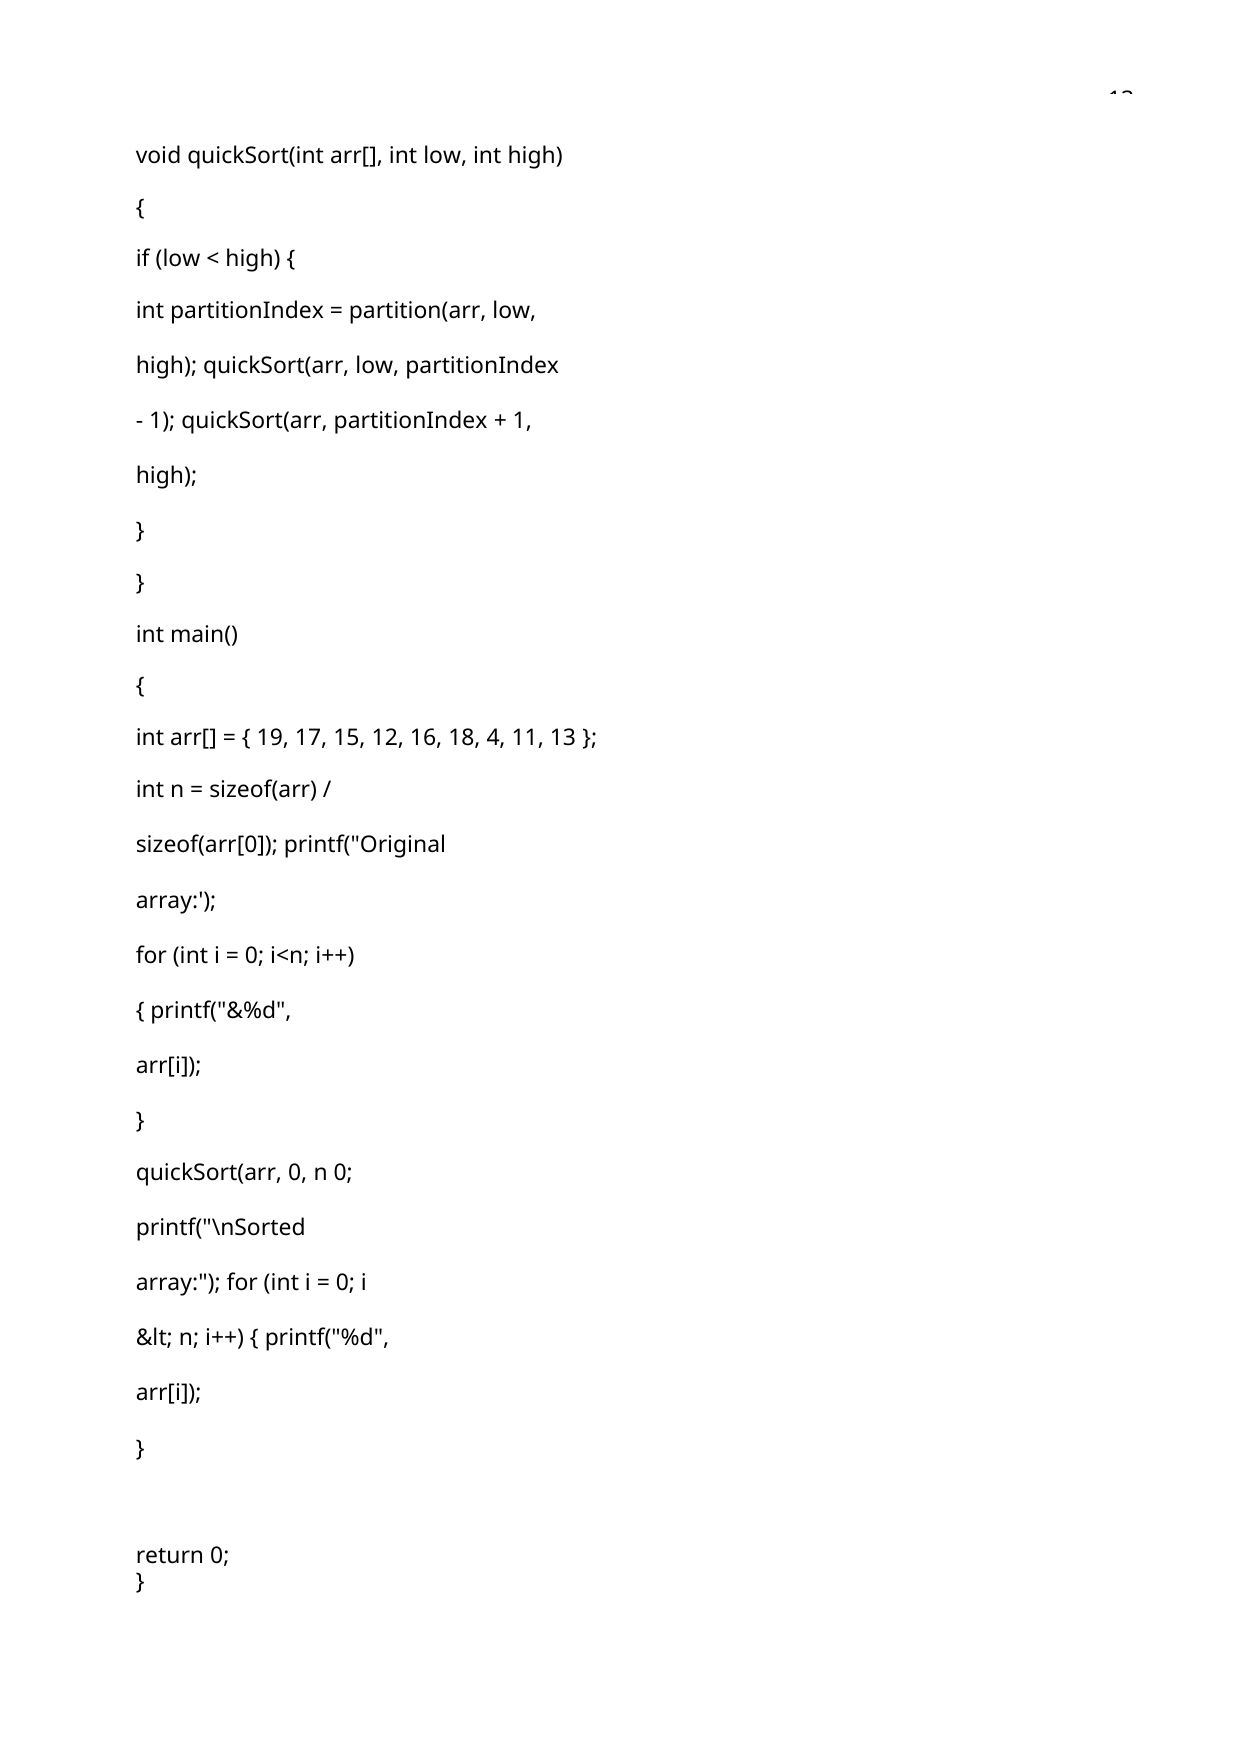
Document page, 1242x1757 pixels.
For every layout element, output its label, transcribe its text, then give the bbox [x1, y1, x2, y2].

text } [136, 566, 1162, 597]
text for (int i = 0; i<n; i++) { printf("&%d", arr[i]); [136, 939, 363, 1081]
text int arr[] = { 19, 17, 15, 12, 16, 18, 4, 11, 13 }; [136, 721, 1162, 752]
text int n = sizeof(arr) / sizeof(arr[0]); printf("Original array:'); [136, 772, 464, 915]
text int main() [136, 617, 1162, 649]
text int partitionIndex = partition(arr, low, high); quickSort(arr, low, partitionIndex - 1); quickSort(arr, partitionIndex + 1, high); [136, 294, 566, 490]
text return 0; [136, 1542, 1162, 1569]
text if (low < high) { [136, 242, 1162, 273]
text } [136, 514, 1162, 545]
text { [136, 191, 1162, 222]
text } [136, 1104, 1162, 1136]
text void quickSort(int arr[], int low, int high) [136, 139, 1162, 170]
text { [136, 669, 1162, 700]
text quickSort(arr, 0, n 0; printf("\nSorted array:"); for (int i = 0; i &lt; n; i++) { printf("%d", arr[i]); [136, 1156, 396, 1407]
text } [136, 1569, 1162, 1595]
text } [136, 1432, 1162, 1463]
